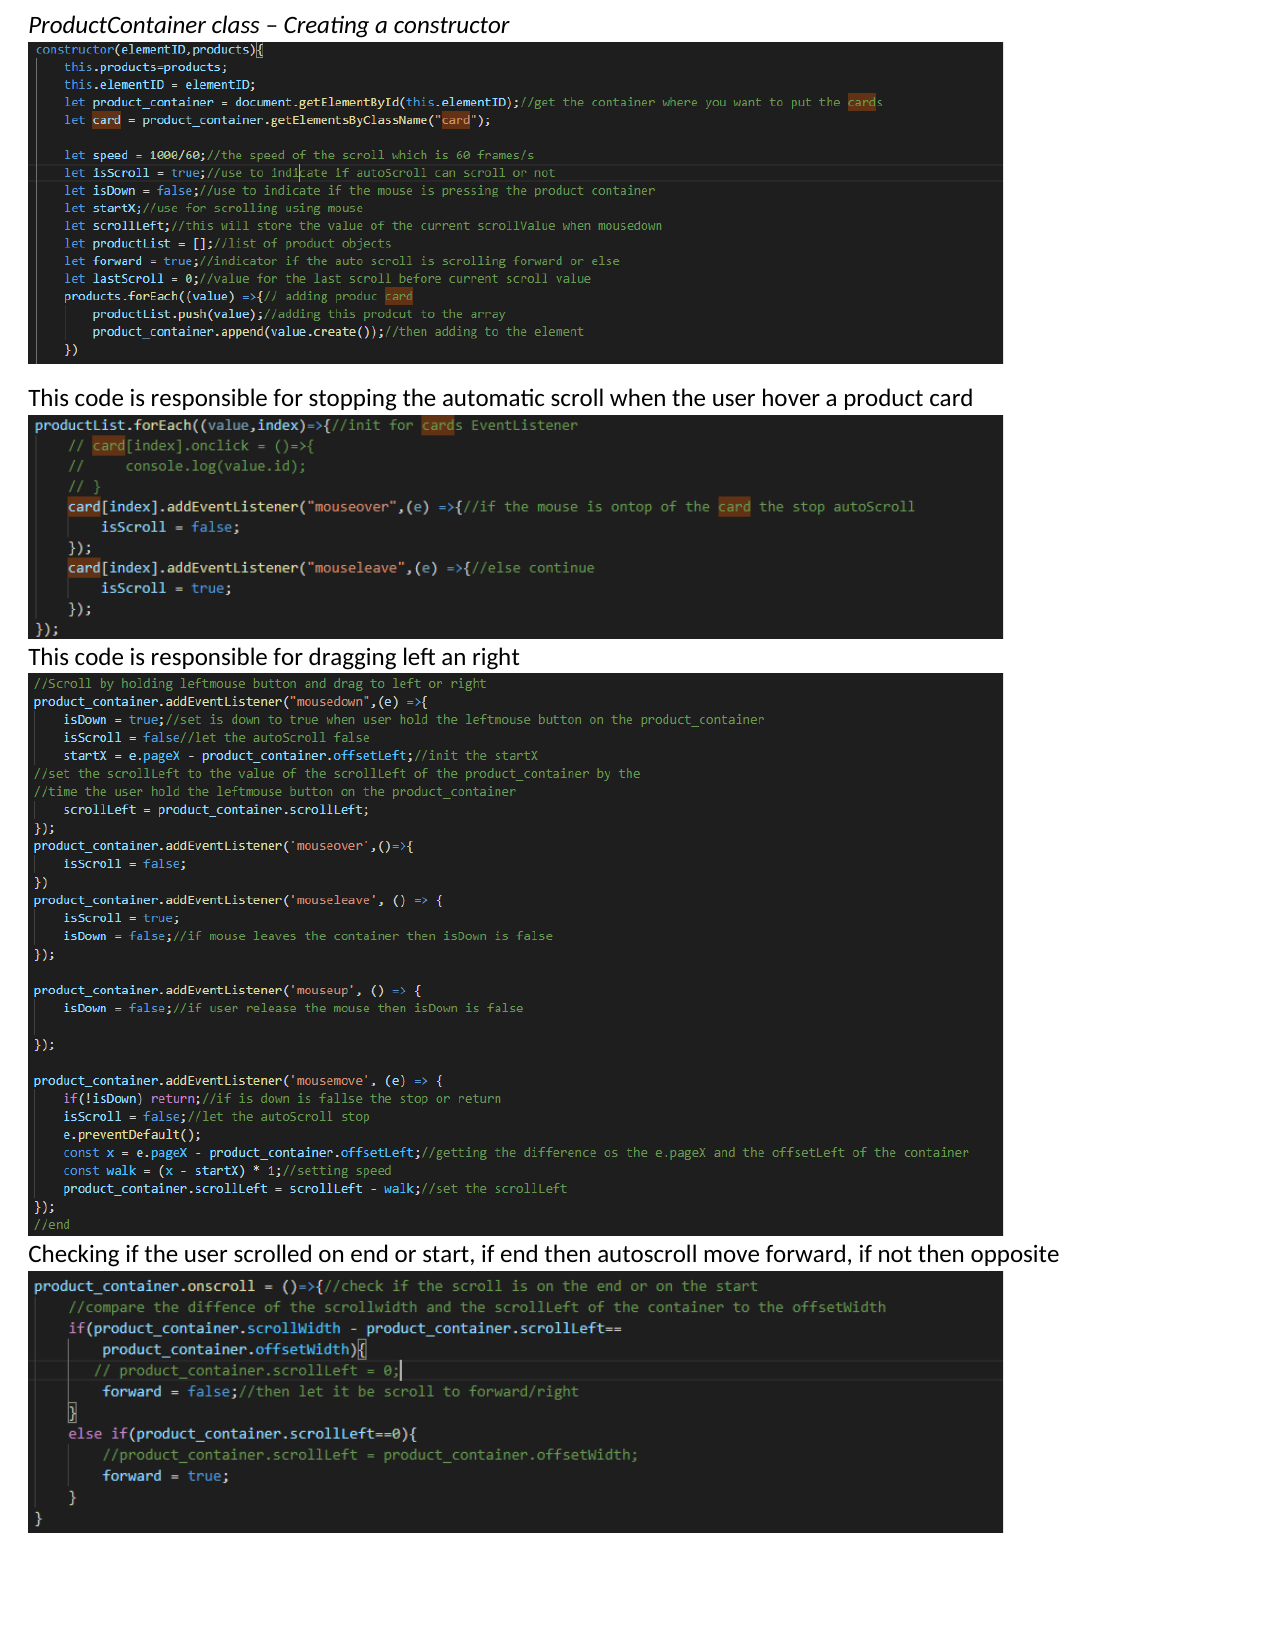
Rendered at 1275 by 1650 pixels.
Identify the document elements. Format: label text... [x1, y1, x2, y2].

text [28, 382, 1256, 1533]
picture [28, 415, 1004, 639]
picture [28, 1271, 1004, 1533]
picture [28, 673, 1004, 1236]
picture [28, 42, 1004, 364]
